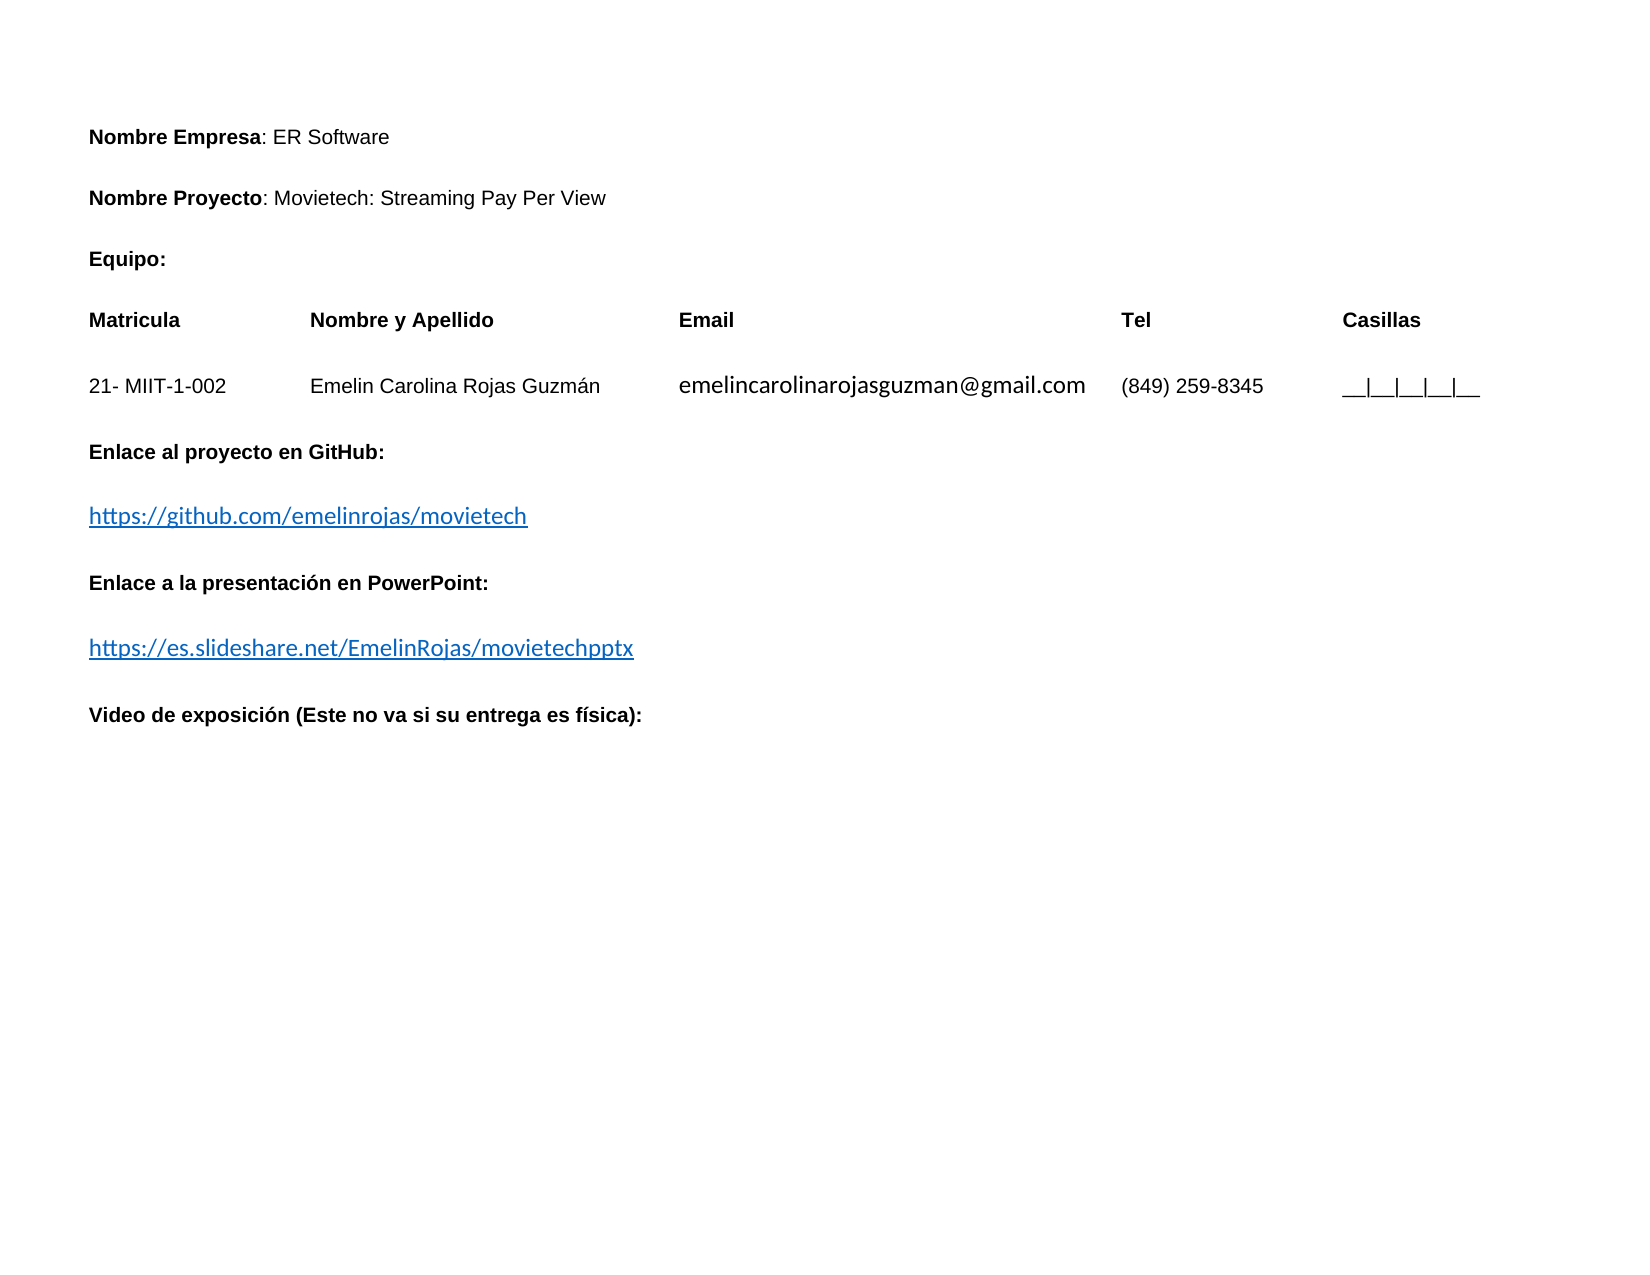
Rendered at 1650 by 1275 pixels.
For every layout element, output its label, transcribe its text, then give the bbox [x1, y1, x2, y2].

text https://github.com/emelinrojas/movietech [89, 501, 1502, 531]
text Matricula Nombre y Apellido Email Tel Casillas [89, 308, 1502, 332]
text Nombre Empresa: ER Software [89, 125, 1502, 149]
text https://es.slideshare.net/EmelinRojas/movietechpptx [89, 632, 1502, 663]
text Enlace al proyecto en GitHub: [89, 439, 1502, 463]
text Equipo: [89, 247, 1502, 271]
text Video de exposición (Este no va si su entrega es física): [89, 703, 1502, 727]
text Enlace a la presentación en PowerPoint: [89, 571, 1502, 595]
text 21- MIIT-1-002 Emelin Carolina Rojas Guzmán emelincarolinarojasguzman@gmail.com (849) 259-8345 __|__|__|__|__ [89, 369, 1502, 399]
text Nombre Proyecto: Movietech: Streaming Pay Per View [89, 186, 1502, 210]
